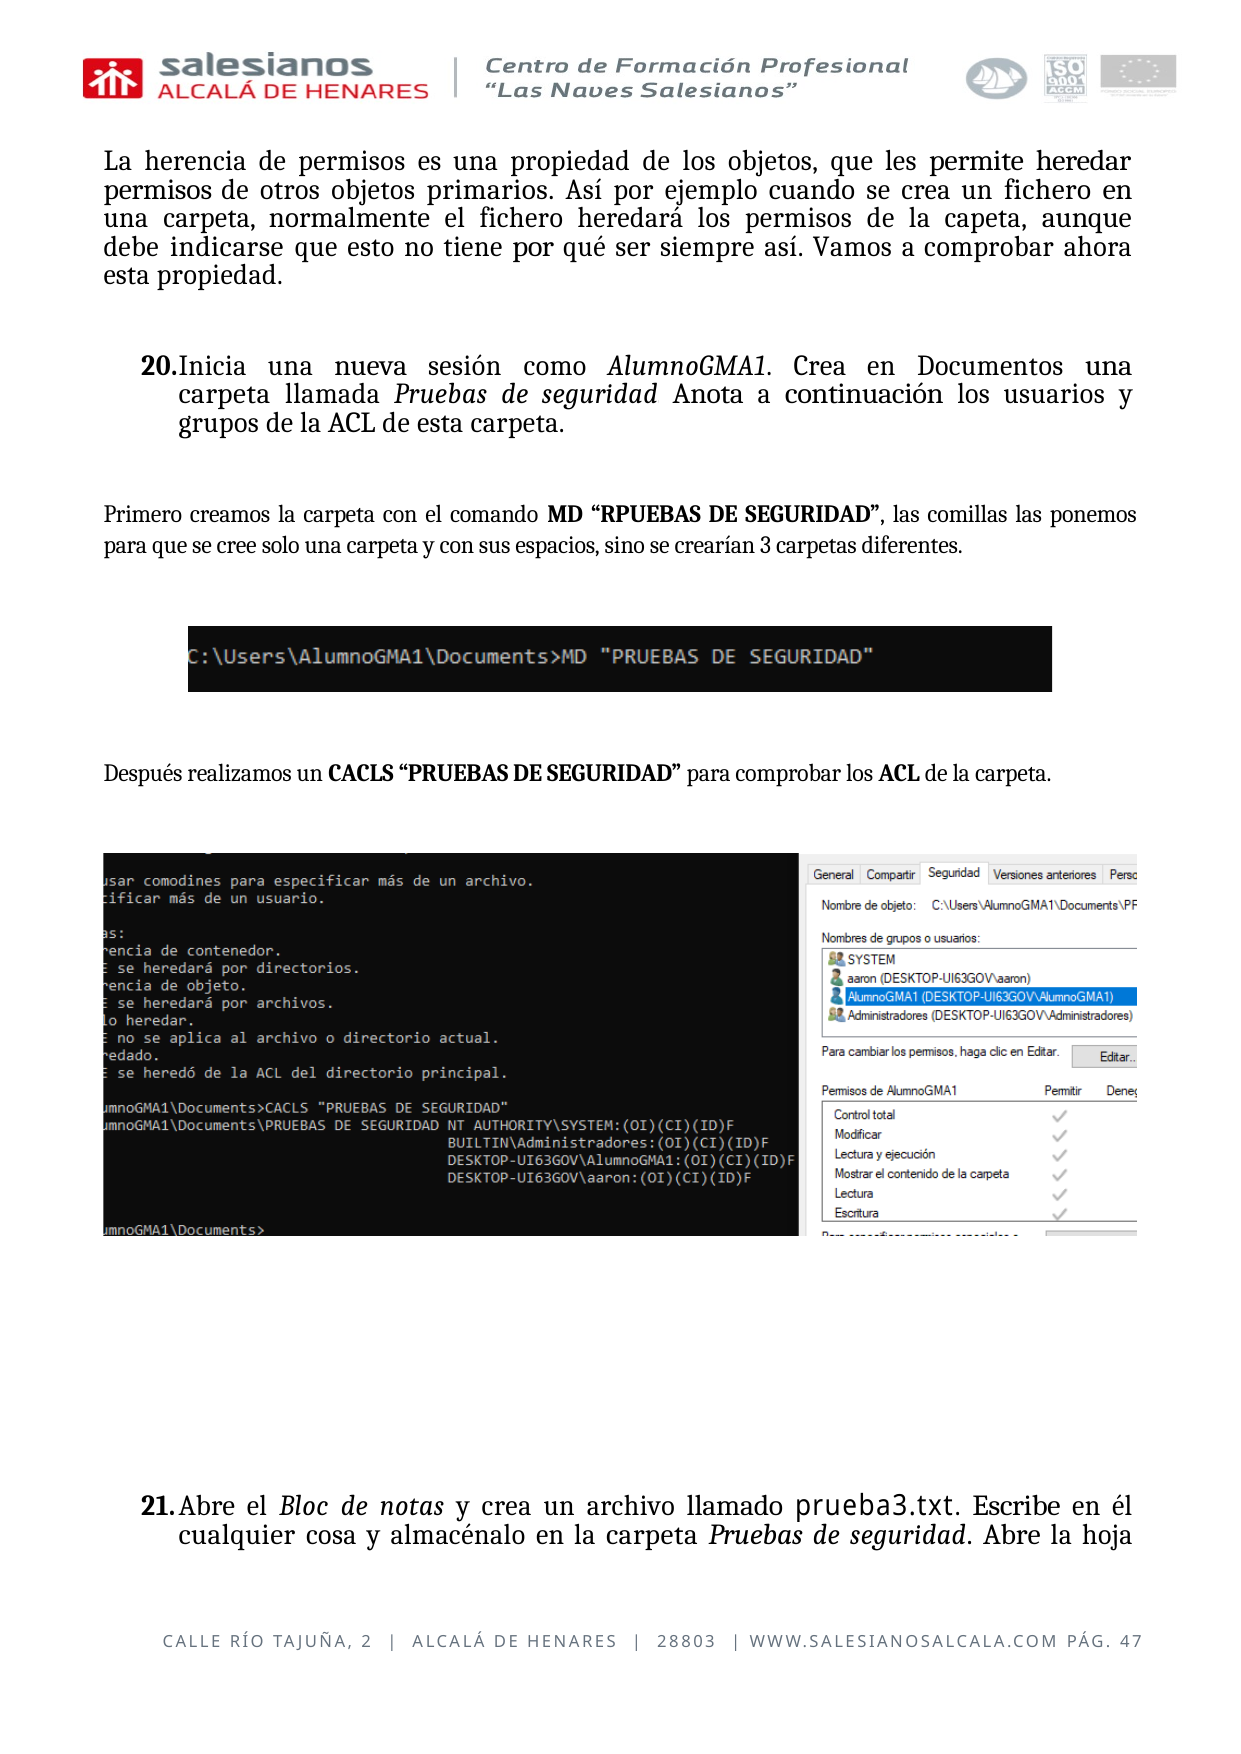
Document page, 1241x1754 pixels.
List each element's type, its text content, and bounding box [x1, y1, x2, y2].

text Después realizamos un CACLS “PRUEBAS DE SEGURIDAD” para comprobar los ACL de la carpeta. [103, 758, 1137, 787]
text La herencia de permisos es una propiedad de los objetos, que les permite heredar permisos de otros objetos primarios. Así por ejemplo cuando se crea un fichero en una carpeta, normalmente el fichero heredará los permisos de la capeta, aunque debe indicarse que esto no tiene por qué ser siempre así. Vamos a comprobar ahora esta propiedad. [103, 148, 1133, 290]
picture [103, 853, 1137, 1236]
picture [188, 626, 1053, 692]
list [141, 1493, 1133, 1550]
text Primero creamos la carpeta con el comando MD “RPUEBAS DE SEGURIDAD”, las comillas las ponemos para que se cree solo una carpeta y con sus espacios, sino se crearían 3 carpetas diferentes. [103, 500, 1137, 559]
list Inicia una nueva sesión como AlumnoGMA1. Crea en Documentos una carpeta llamada Pruebas de seguridad. Anota a continuación los usuarios y grupos de la ACL de esta carpeta. [141, 352, 1133, 438]
